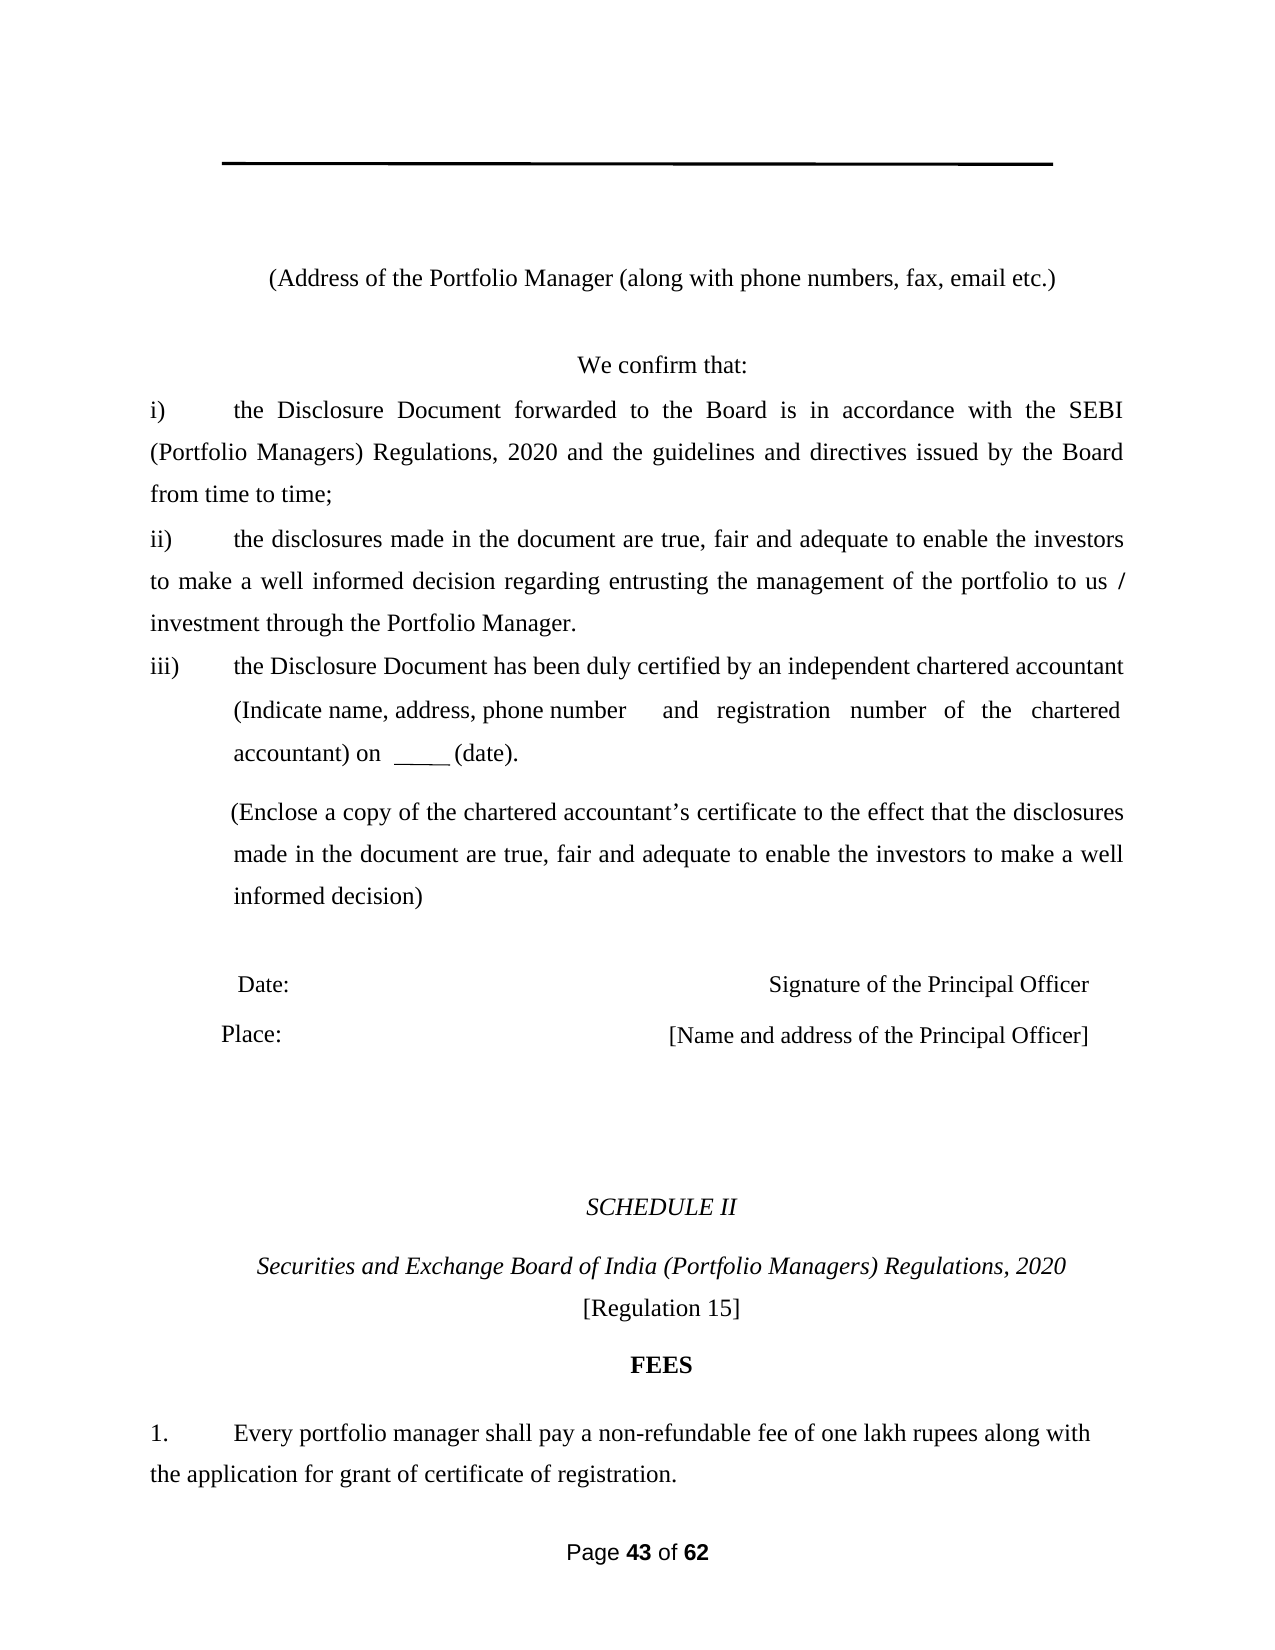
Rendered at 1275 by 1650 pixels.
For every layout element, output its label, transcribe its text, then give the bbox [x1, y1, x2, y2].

text [Name and address of the Principal Officer] [669, 1021, 1125, 1048]
text We confirm that: [577, 350, 1125, 379]
list Every portfolio manager shall pay a non-refundable fee of one lakh rupees along with the application for grant of certificate of registration. [150, 1418, 1125, 1488]
text SCHEDULE II [150, 1192, 1173, 1221]
text Signature of the Principal Officer [769, 969, 1125, 997]
text (Address of the Portfolio Manager (along with phone numbers, fax, email etc.) [269, 263, 1125, 292]
list the disclosures made in the document are true, fair and adequate to enable the investors to make a well informed decision regarding entrusting the management of the portfolio to us / investment through the Portfolio Manager. [150, 524, 1125, 637]
text Date: [237, 969, 694, 997]
text Place: [221, 1019, 594, 1048]
text accountant) on (date). [233, 738, 1125, 767]
text Page 43 of 62 [150, 1539, 1125, 1565]
text (Indicate name, address, phone number and registration number of the chartered [233, 695, 1125, 724]
text FEES [150, 1351, 1173, 1379]
text (Enclose a copy of the chartered accountant’s certificate to the effect that the disclosures made in the document are true, fair and adequate to enable the investors to make a well informed decision) [230, 797, 1125, 910]
list the Disclosure Document has been duly certified by an independent chartered accountant [150, 651, 1125, 680]
list the Disclosure Document forwarded to the Board is in accordance with the SEBI (Portfolio Managers) Regulations, 2020 and the guidelines and directives issued by the Board from time to time; [150, 395, 1125, 508]
text Securities and Exchange Board of India (Portfolio Managers) Regulations, 2020 [Regulation 15] [208, 1251, 1114, 1322]
